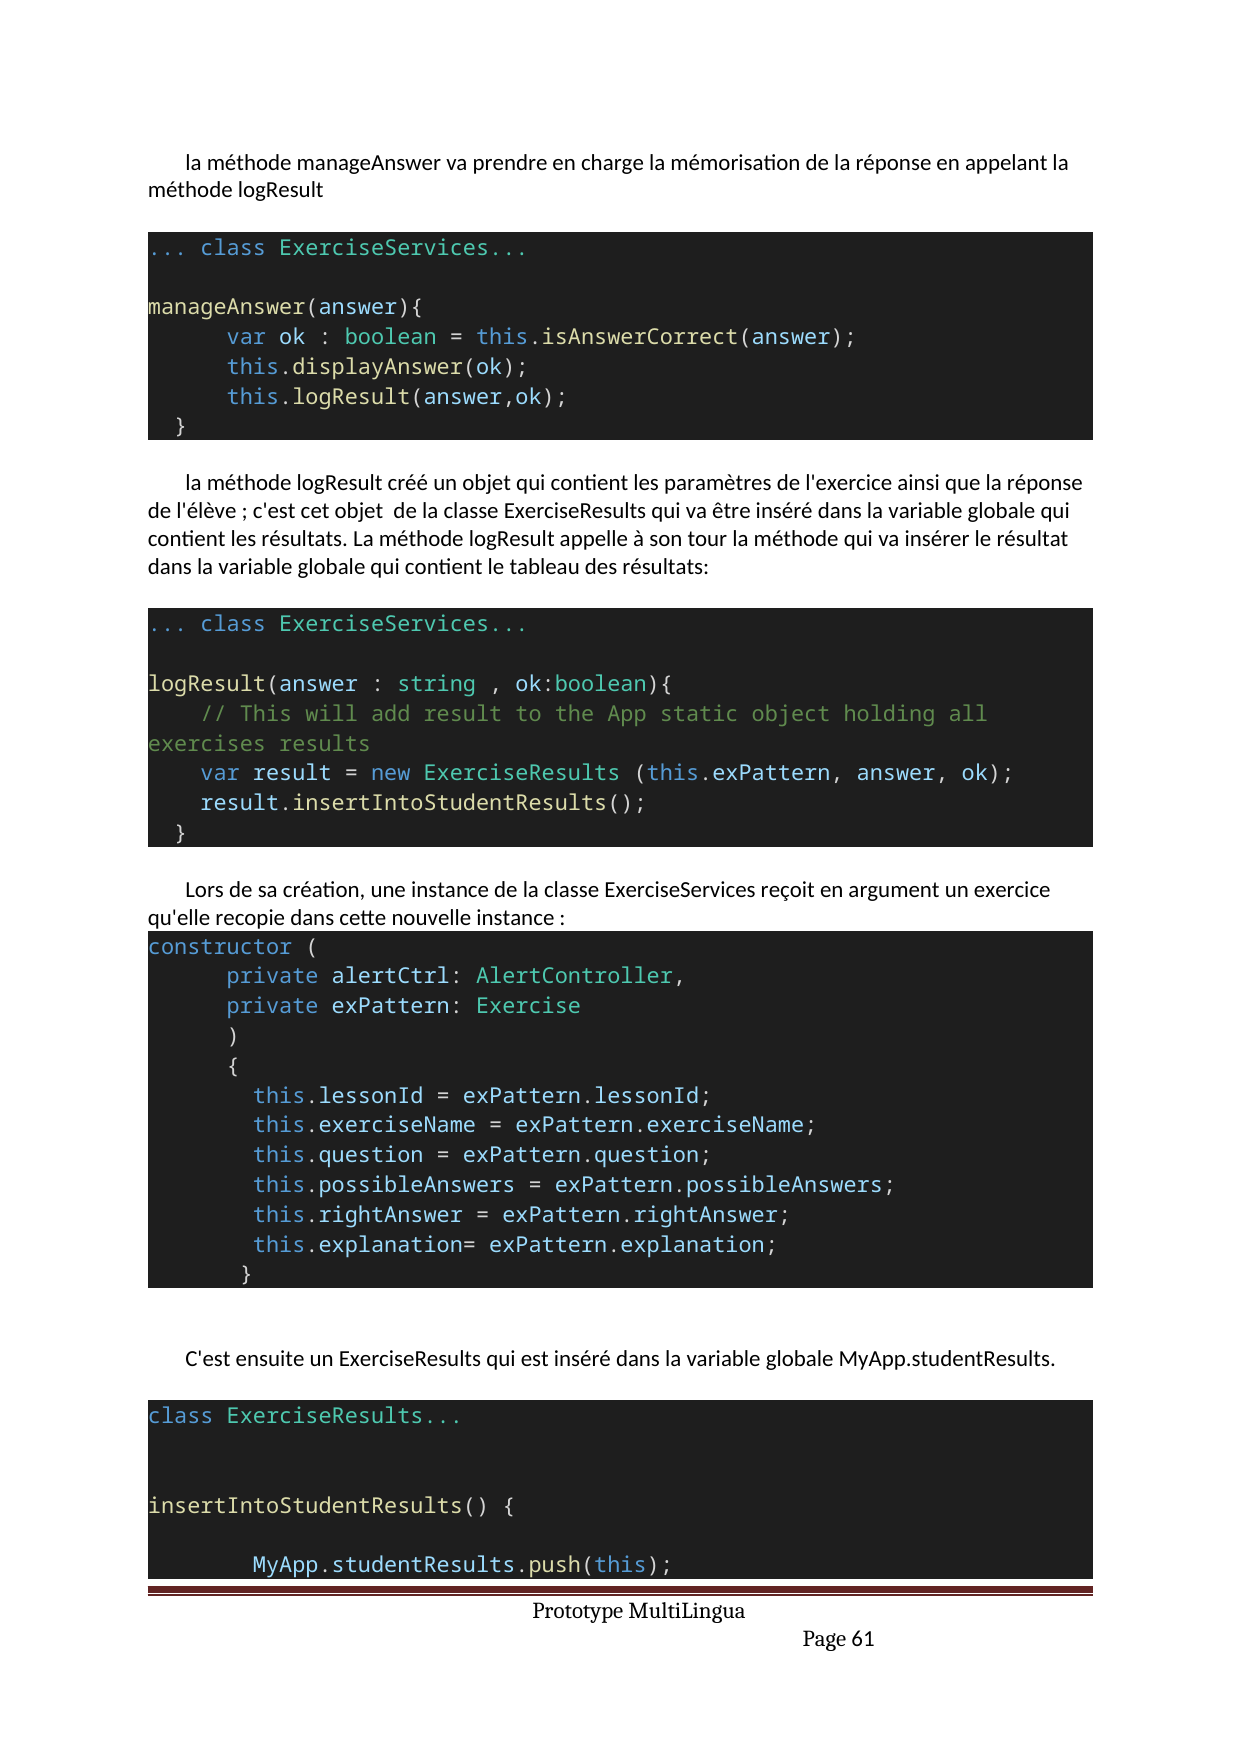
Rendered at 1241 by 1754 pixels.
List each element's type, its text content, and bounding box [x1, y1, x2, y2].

text manageAnswer(answer){ [148, 291, 1093, 321]
text // This will add result to the App static object holding all exercises results [148, 698, 1093, 757]
text private alertCtrl: AlertController, [148, 961, 1093, 990]
text ... class ExerciseServices... [148, 232, 1093, 261]
text la méthode logResult créé un objet qui contient les paramètres de l'exercice ainsi que la réponse de l'élève ; c'est cet objet de la classe ExerciseResults qui va être inséré dans la variable globale qui contient les résultats. La méthode logResult appelle à son tour la méthode qui va insérer le résultat dans la variable globale qui contient le tableau des résultats: [148, 468, 1093, 580]
text ) [148, 1020, 1093, 1050]
text this.possibleAnswers = exPattern.possibleAnswers; [148, 1169, 1093, 1199]
text var result = new ExerciseResults (this.exPattern, answer, ok); [148, 757, 1093, 787]
text this.displayAnswer(ok); [148, 351, 1093, 381]
text C'est ensuite un ExerciseResults qui est inséré dans la variable globale MyApp.studentResults. [148, 1344, 1093, 1372]
text constructor ( [148, 931, 1093, 961]
text } [148, 817, 1093, 847]
text ... class ExerciseServices... [148, 608, 1093, 638]
text { [148, 1050, 1093, 1080]
text logResult(answer : string , ok:boolean){ [148, 668, 1093, 698]
text this.exerciseName = exPattern.exerciseName; [148, 1109, 1093, 1139]
text MyApp.studentResults.push(this); [148, 1549, 1093, 1579]
text result.insertIntoStudentResults(); [148, 787, 1093, 817]
text insertIntoStudentResults() { [148, 1490, 1093, 1519]
text this.question = exPattern.question; [148, 1139, 1093, 1169]
text this.logResult(answer,ok); [148, 381, 1093, 410]
text this.rightAnswer = exPattern.rightAnswer; [148, 1199, 1093, 1229]
text this.explanation= exPattern.explanation; [148, 1229, 1093, 1258]
text } [148, 410, 1093, 440]
text } [148, 1258, 1093, 1288]
text var ok : boolean = this.isAnswerCorrect(answer); [148, 321, 1093, 351]
text class ExerciseResults... [148, 1400, 1093, 1430]
text Lors de sa création, une instance de la classe ExerciseServices reçoit en argument un exercice qu'elle recopie dans cette nouvelle instance : [148, 875, 1093, 931]
text la méthode manageAnswer va prendre en charge la mémorisation de la réponse en appelant la méthode logResult [148, 148, 1093, 204]
text private exPattern: Exercise [148, 990, 1093, 1020]
text this.lessonId = exPattern.lessonId; [148, 1080, 1093, 1109]
